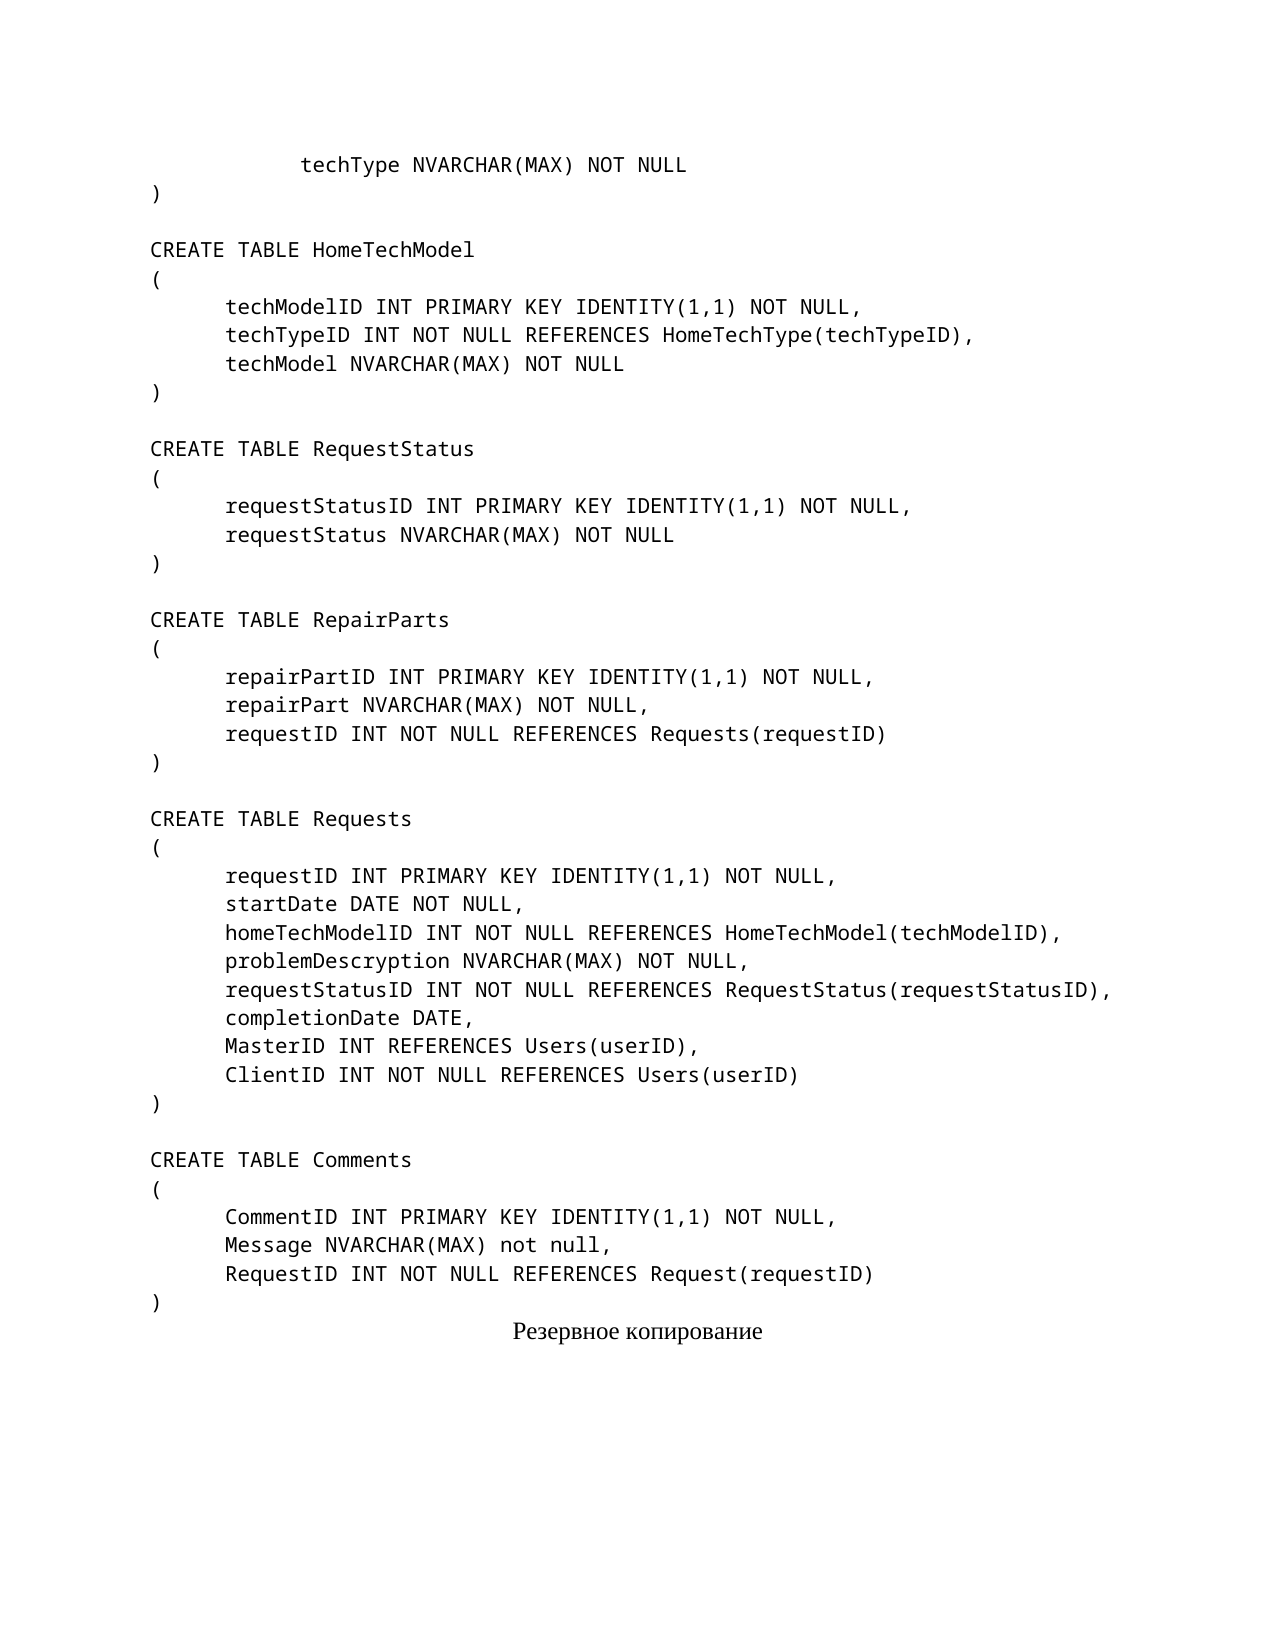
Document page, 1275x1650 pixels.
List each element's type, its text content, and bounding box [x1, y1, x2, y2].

text ) [150, 1287, 1125, 1316]
text requestID INT NOT NULL REFERENCES Requests(requestID) [150, 719, 1125, 747]
text techType NVARCHAR(MAX) NOT NULL [150, 150, 1125, 178]
text CREATE TABLE HomeTechModel [150, 235, 1125, 264]
text techTypeID INT NOT NULL REFERENCES HomeTechType(techTypeID), [150, 321, 1125, 349]
text CREATE TABLE RequestStatus [150, 434, 1125, 463]
text Резервное копирование [150, 1316, 1125, 1345]
text Message NVARCHAR(MAX) not null, [150, 1231, 1125, 1259]
text ) [150, 377, 1125, 406]
text ( [150, 832, 1125, 861]
text problemDescryption NVARCHAR(MAX) NOT NULL, [150, 946, 1125, 975]
text ( [150, 1174, 1125, 1202]
text MasterID INT REFERENCES Users(userID), [150, 1032, 1125, 1060]
text completionDate DATE, [150, 1003, 1125, 1032]
text ) [150, 747, 1125, 776]
text startDate DATE NOT NULL, [150, 889, 1125, 918]
text CREATE TABLE RepairParts [150, 605, 1125, 633]
text homeTechModelID INT NOT NULL REFERENCES HomeTechModel(techModelID), [150, 918, 1125, 946]
text CommentID INT PRIMARY KEY IDENTITY(1,1) NOT NULL, [150, 1202, 1125, 1231]
text ( [150, 463, 1125, 491]
text ) [150, 548, 1125, 577]
text requestStatus NVARCHAR(MAX) NOT NULL [150, 520, 1125, 548]
text requestStatusID INT NOT NULL REFERENCES RequestStatus(requestStatusID), [150, 975, 1125, 1003]
text RequestID INT NOT NULL REFERENCES Request(requestID) [150, 1259, 1125, 1287]
text ClientID INT NOT NULL REFERENCES Users(userID) [150, 1060, 1125, 1088]
text CREATE TABLE Requests [150, 804, 1125, 832]
text ) [150, 178, 1125, 207]
text requestStatusID INT PRIMARY KEY IDENTITY(1,1) NOT NULL, [150, 491, 1125, 520]
text repairPart NVARCHAR(MAX) NOT NULL, [150, 690, 1125, 719]
text ) [150, 1088, 1125, 1117]
text repairPartID INT PRIMARY KEY IDENTITY(1,1) NOT NULL, [150, 662, 1125, 690]
text techModel NVARCHAR(MAX) NOT NULL [150, 349, 1125, 377]
text requestID INT PRIMARY KEY IDENTITY(1,1) NOT NULL, [150, 861, 1125, 889]
text CREATE TABLE Comments [150, 1145, 1125, 1174]
text ( [150, 264, 1125, 292]
text ( [150, 633, 1125, 662]
text techModelID INT PRIMARY KEY IDENTITY(1,1) NOT NULL, [150, 292, 1125, 321]
